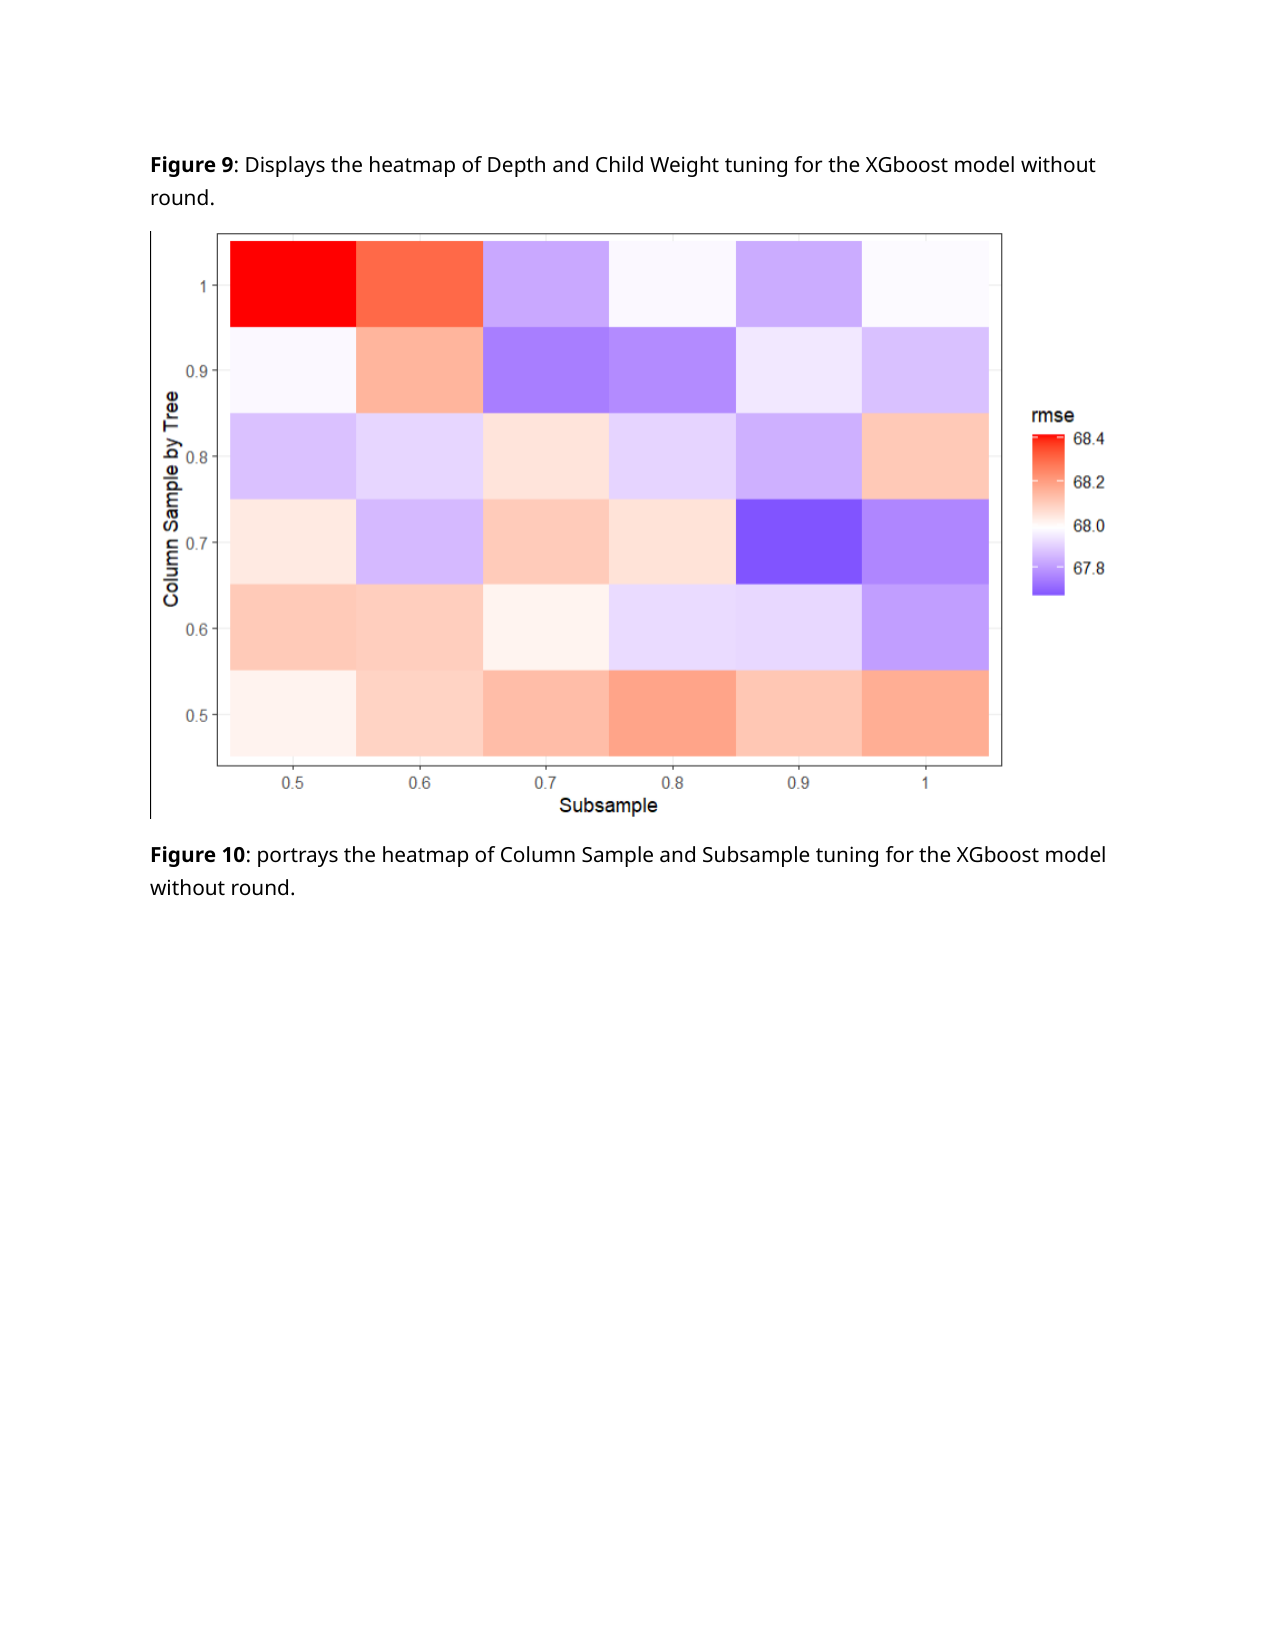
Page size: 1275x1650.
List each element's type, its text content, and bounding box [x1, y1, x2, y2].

picture [150, 231, 1125, 819]
text Figure 10: portrays the heatmap of Column Sample and Subsample tuning for the XGboost model without round. [150, 840, 1125, 901]
text Figure 9: Displays the heatmap of Depth and Child Weight tuning for the XGboost model without round. [150, 150, 1125, 211]
